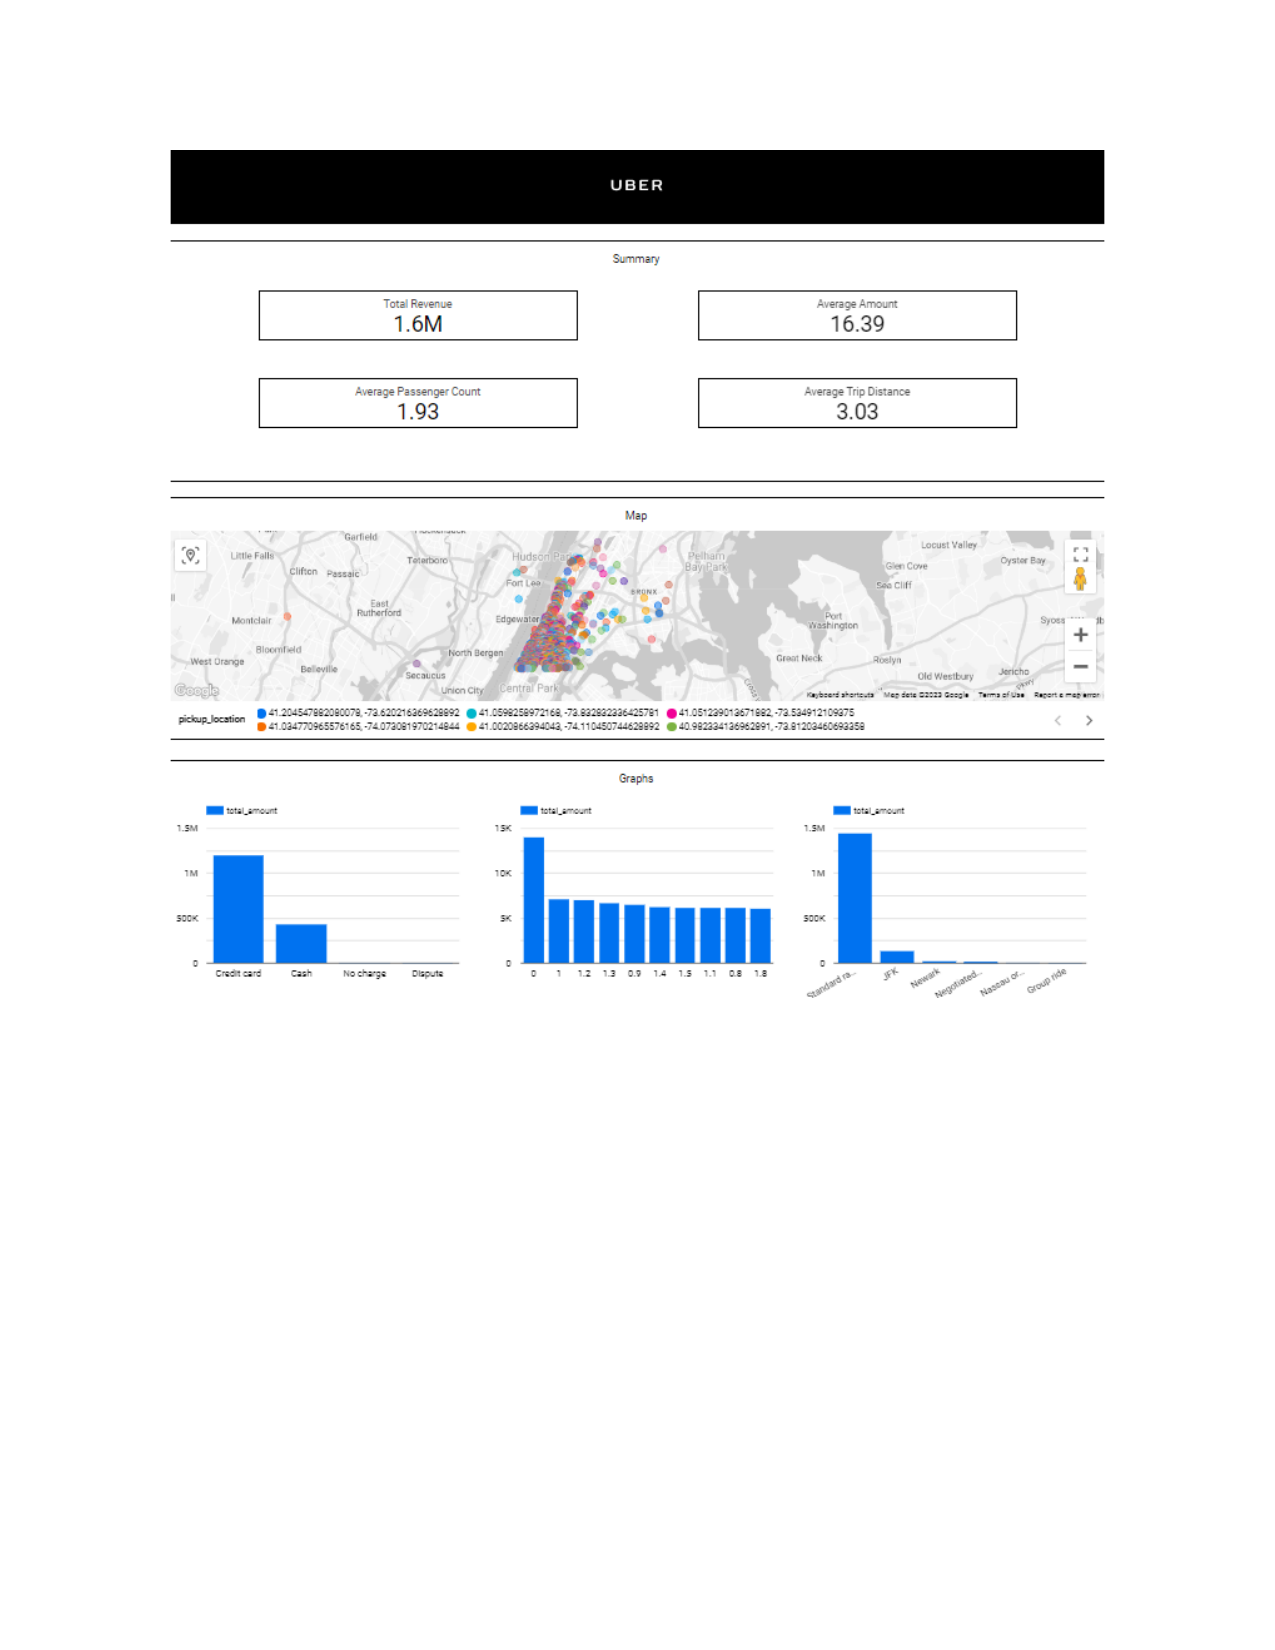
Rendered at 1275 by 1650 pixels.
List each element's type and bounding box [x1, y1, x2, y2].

picture [170, 150, 1105, 998]
